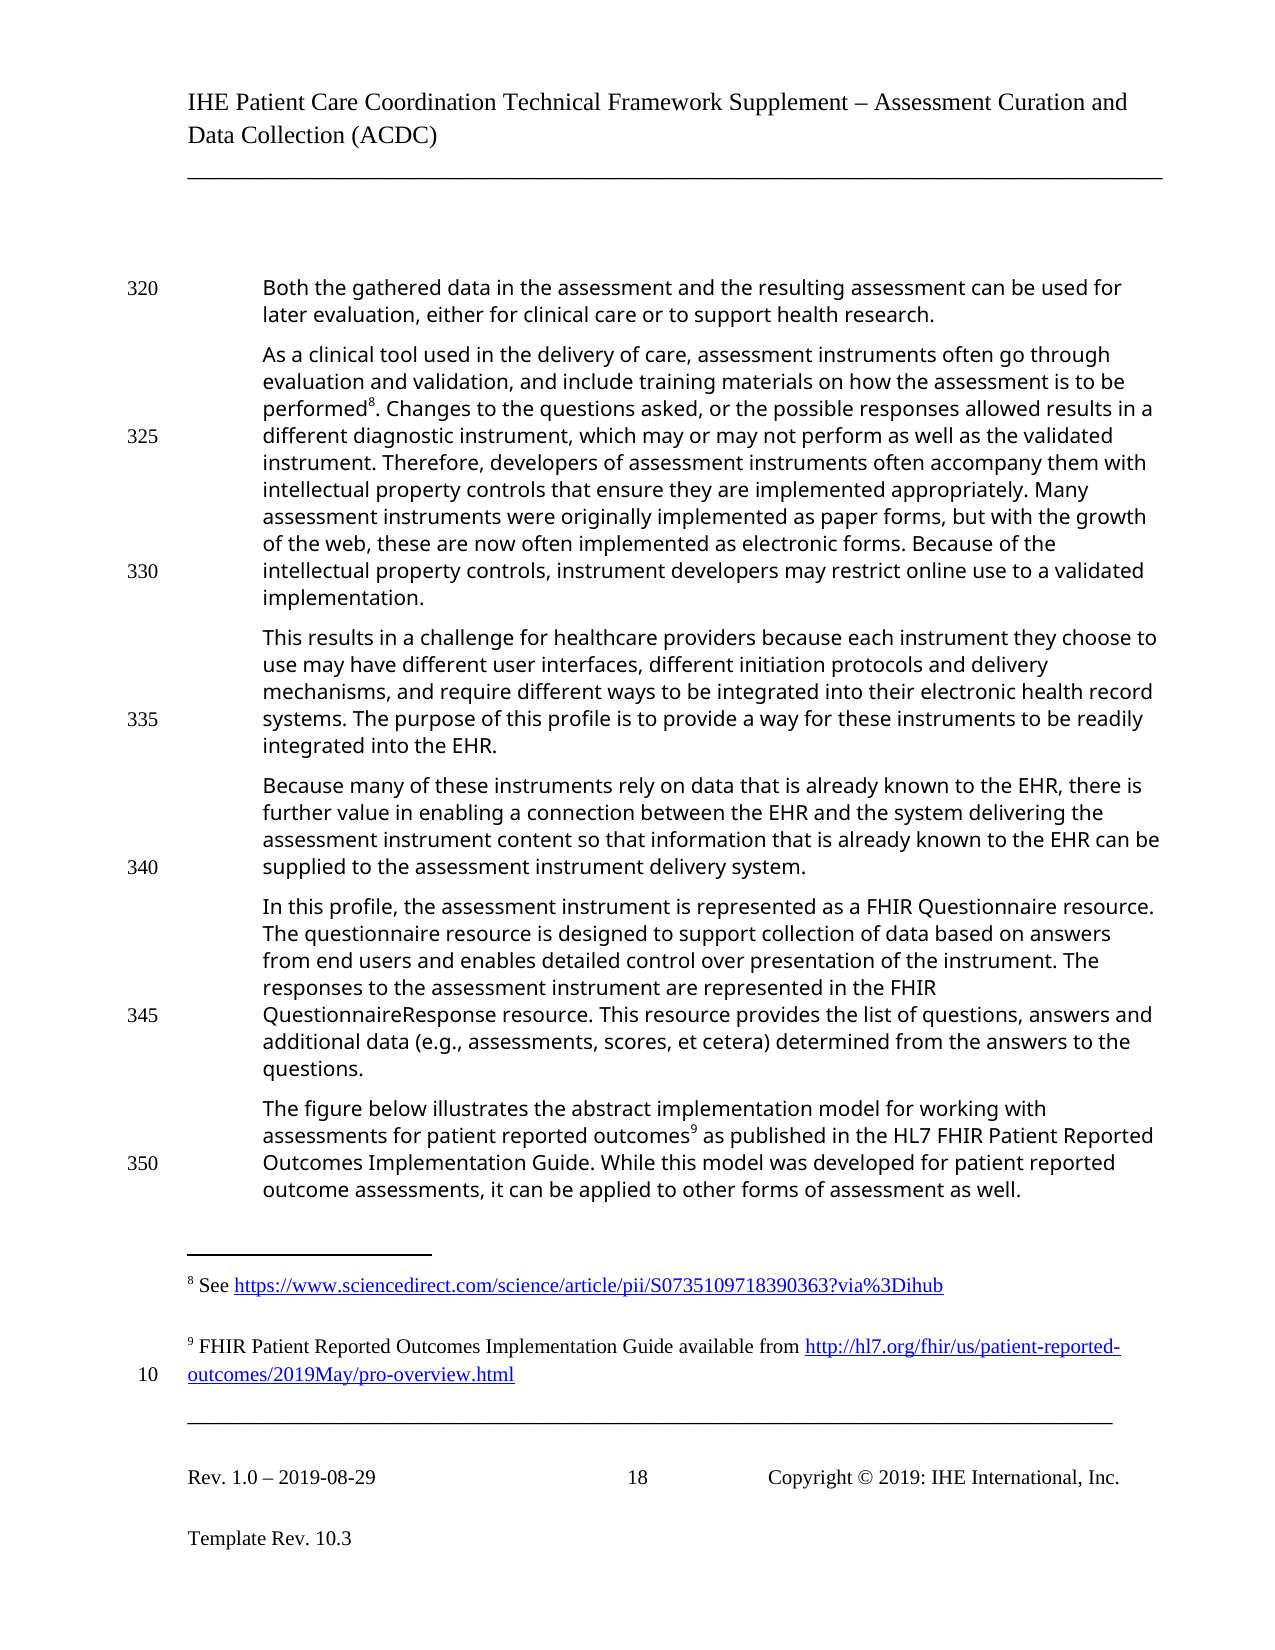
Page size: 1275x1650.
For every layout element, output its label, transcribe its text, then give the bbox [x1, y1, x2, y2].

text This results in a challenge for healthcare providers because each instrument they choose to use may have different user interfaces, different initiation protocols and delivery mechanisms, and require different ways to be integrated into their electronic health record systems. The purpose of this profile is to provide a way for these instruments to be readily integrated into the EHR. [262, 624, 1162, 759]
text The figure below illustrates the abstract implementation model for working with assessments for patient reported outcomes as published in the HL7 FHIR Patient Reported Outcomes Implementation Guide. While this model was developed for patient reported outcome assessments, it can be applied to other forms of assessment as well. [262, 1094, 1162, 1203]
text Because many of these instruments rely on data that is already known to the EHR, there is further value in enabling a connection between the EHR and the system delivering the assessment instrument content so that information that is already known to the EHR can be supplied to the assessment instrument delivery system. [262, 772, 1162, 880]
text Both the gathered data in the assessment and the resulting assessment can be used for later evaluation, either for clinical care or to support health research. [262, 274, 1162, 328]
text In this profile, the assessment instrument is represented as a FHIR Questionnaire resource. The questionnaire resource is designed to support collection of data based on answers from end users and enables detailed control over presentation of the instrument. The responses to the assessment instrument are represented in the FHIR QuestionnaireResponse resource. This resource provides the list of questions, answers and additional data (e.g., assessments, scores, et cetera) determined from the answers to the questions. [262, 892, 1162, 1082]
text As a clinical tool used in the delivery of care, assessment instruments often go through evaluation and validation, and include training materials on how the assessment is to be performed. Changes to the questions asked, or the possible responses allowed results in a different diagnostic instrument, which may or may not perform as well as the validated instrument. Therefore, developers of assessment instruments often accompany them with intellectual property controls that ensure they are implemented appropriately. Many assessment instruments were originally implemented as paper forms, but with the growth of the web, these are now often implemented as electronic forms. Because of the intellectual property controls, instrument developers may restrict online use to a validated implementation. [262, 340, 1162, 611]
